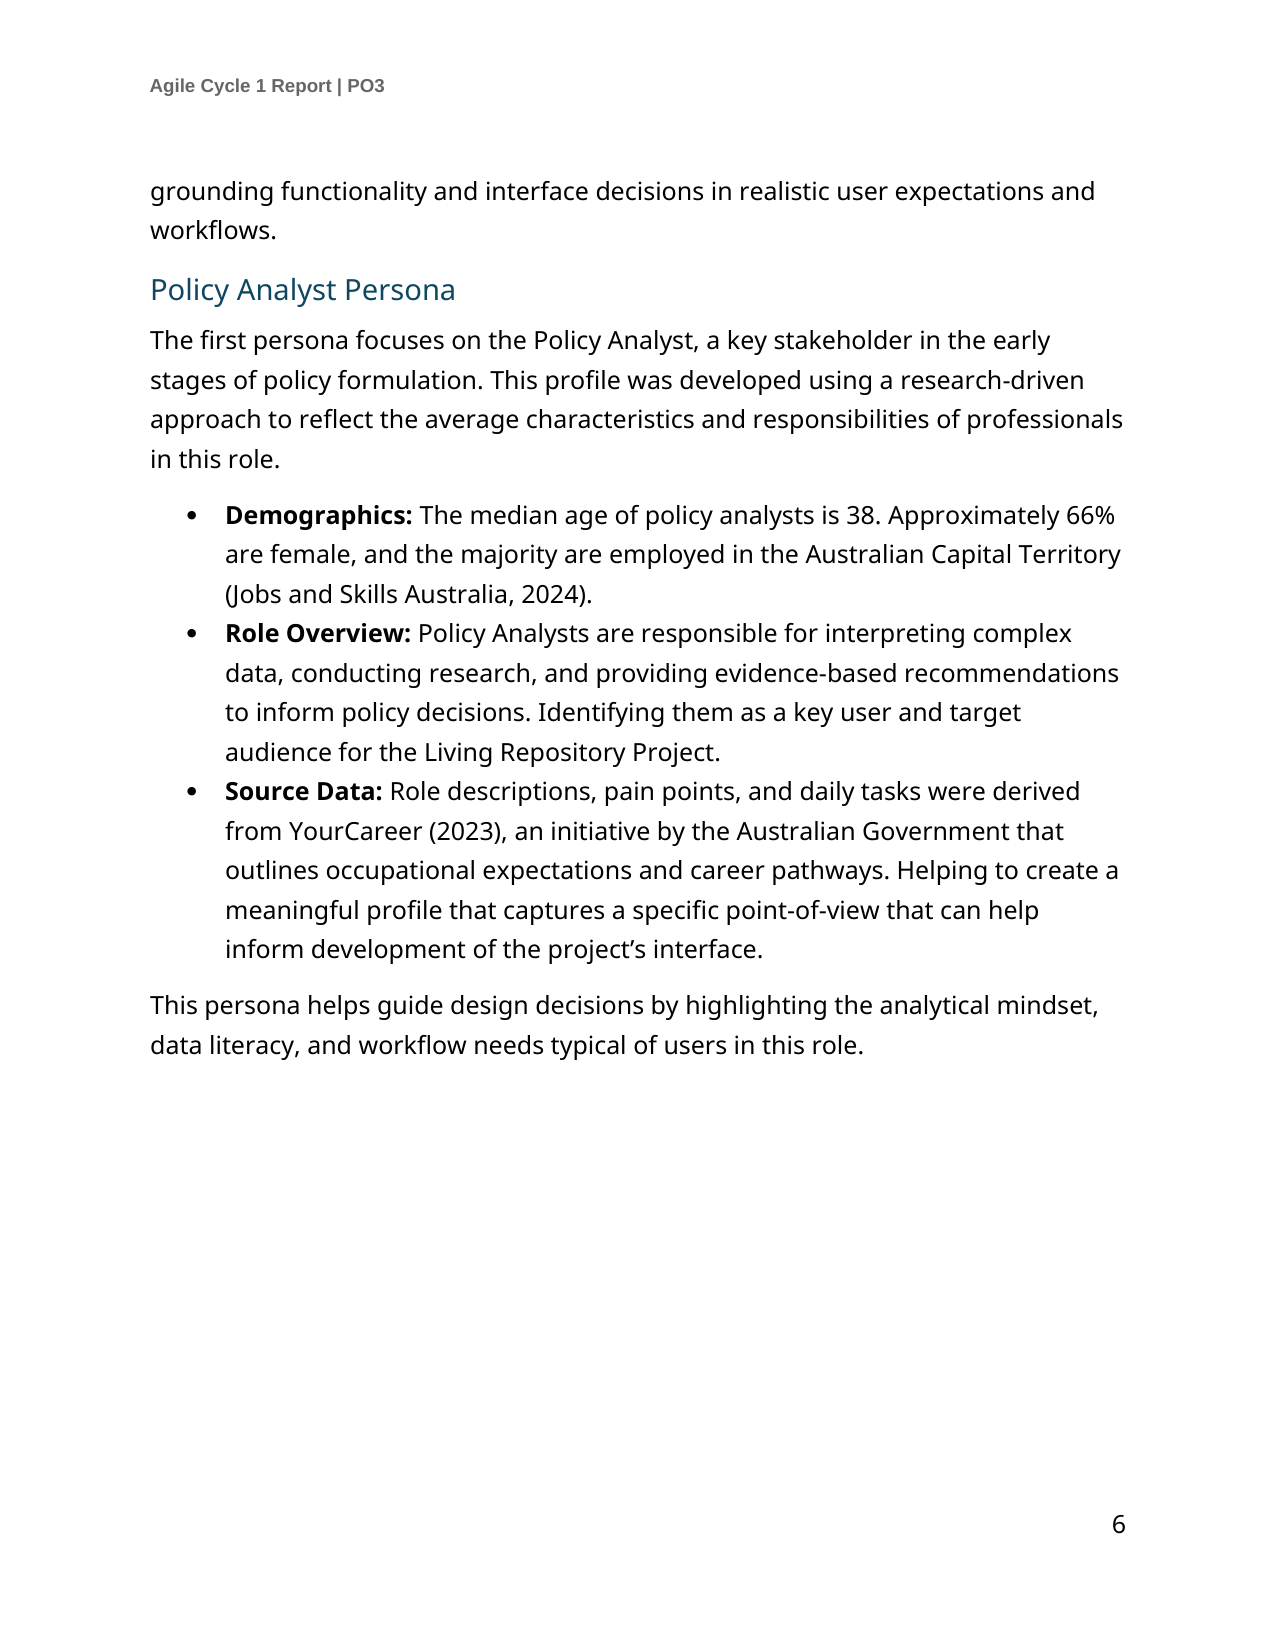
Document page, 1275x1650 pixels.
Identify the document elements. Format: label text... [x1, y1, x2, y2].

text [150, 173, 1125, 247]
list Demographics: The median age of policy analysts is 38. Approximately 66% are female, and the majority are employed in the Australian Capital Territory (Jobs and Skills Australia, 2024). [187, 498, 1125, 611]
subtitle Policy Analyst Persona [150, 269, 1125, 308]
text The first persona focuses on the Policy Analyst, a key stakeholder in the early stages of policy formulation. This profile was developed using a research-driven approach to reflect the average characteristics and responsibilities of professionals in this role. [150, 323, 1125, 476]
text This persona helps guide design decisions by highlighting the analytical mindset, data literacy, and workflow needs typical of users in this role. [150, 988, 1125, 1062]
list Role Overview: Policy Analysts are responsible for interpreting complex data, conducting research, and providing evidence-based recommendations to inform policy decisions. Identifying them as a key user and target audience for the Living Repository Project. [187, 616, 1125, 768]
list Source Data: Role descriptions, pain points, and daily tasks were derived from YourCareer (2023), an initiative by the Australian Government that outlines occupational expectations and career pathways. Helping to create a meaningful profile that captures a specific point-of-view that can help inform development of the project’s interface. [187, 774, 1125, 966]
